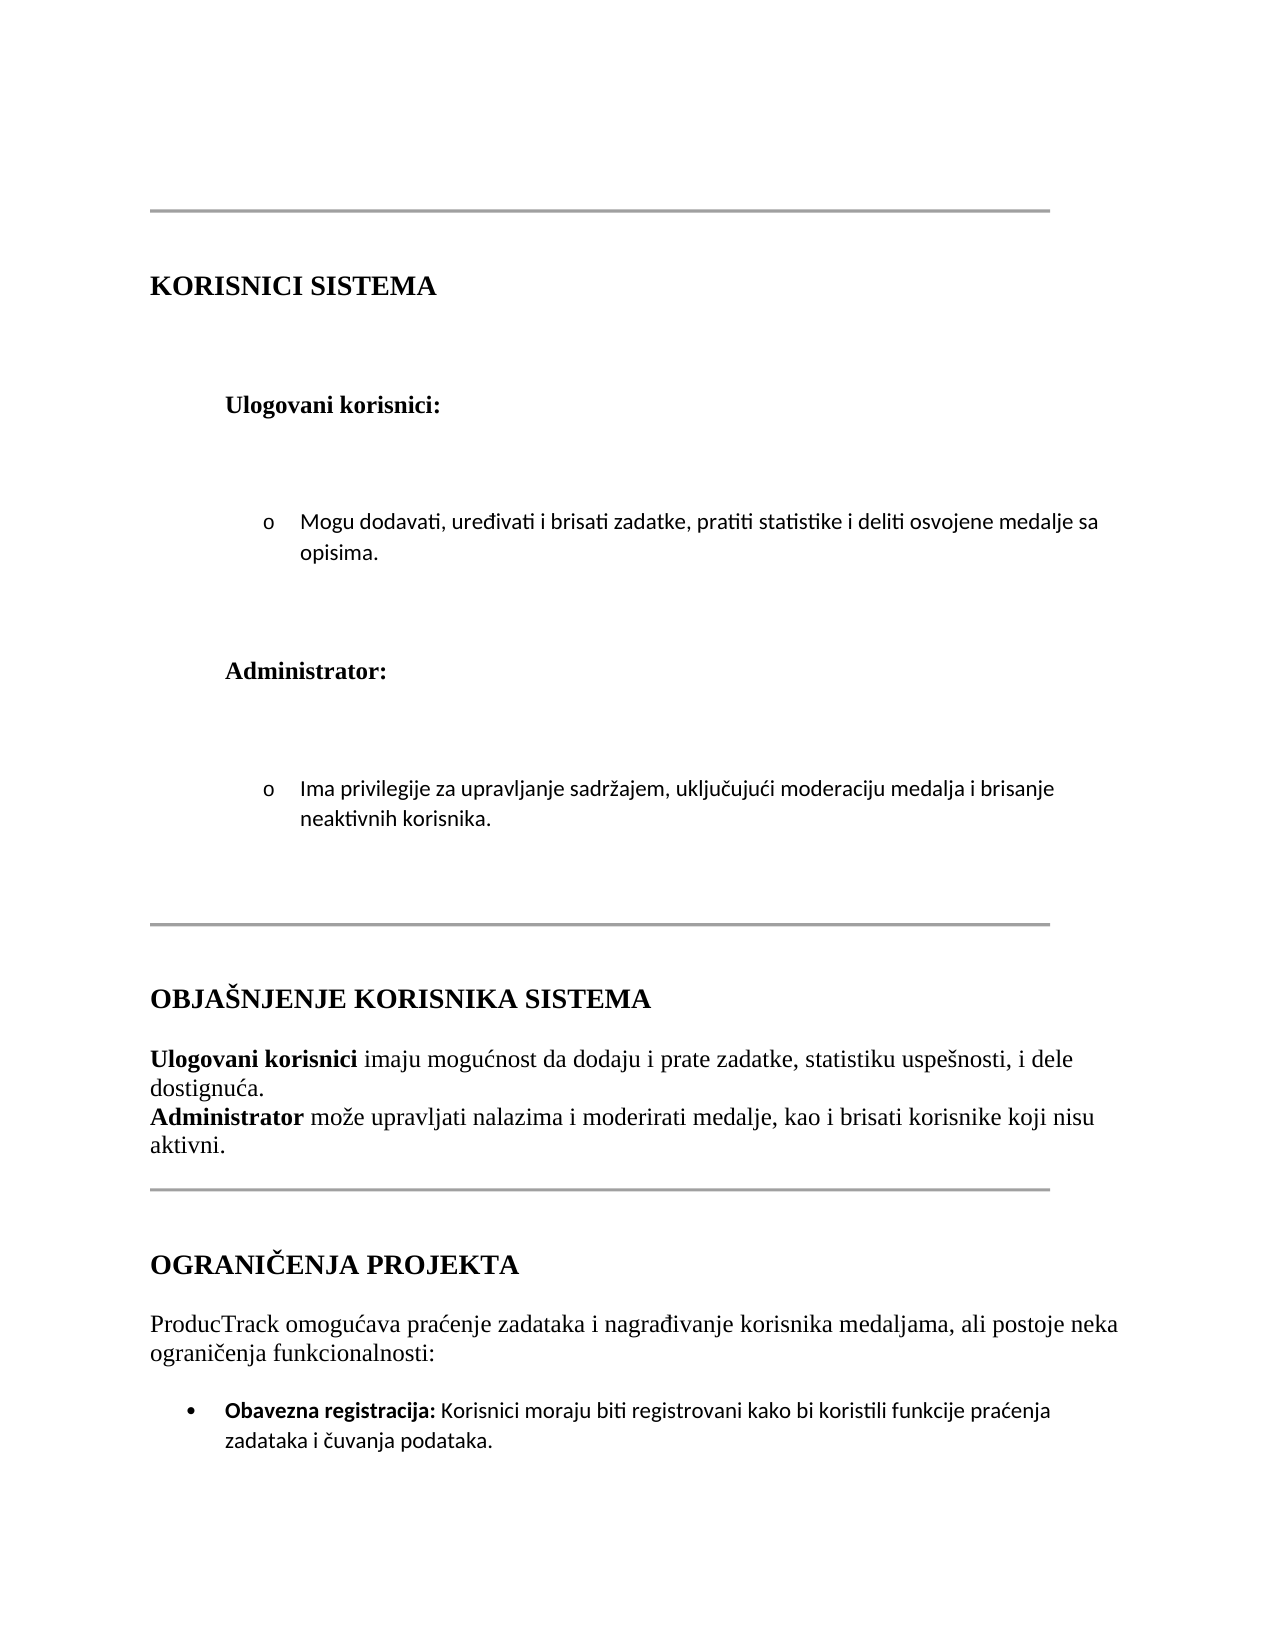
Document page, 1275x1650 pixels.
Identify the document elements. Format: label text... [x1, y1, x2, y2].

list Obavezna registracija: Korisnici moraju biti registrovani kako bi koristili funkcije praćenja zadataka i čuvanja podataka. [187, 1396, 1125, 1454]
text Ulogovani korisnici: [225, 390, 1125, 418]
text ProducTrack omogućava praćenje zadataka i nagrađivanje korisnika medaljama, ali postoje neka ograničenja funkcionalnosti: [150, 1309, 1125, 1367]
text Administrator: [225, 656, 1125, 685]
subtitle OGRANIČENJA PROJEKTA [150, 1248, 1125, 1280]
subtitle OBJAŠNJENJE KORISNIKA SISTEMA [150, 983, 1125, 1015]
text Ulogovani korisnici imaju mogućnost da dodaju i prate zadatke, statistiku uspešnosti, i dele dostignuća. Administrator može upravljati nalazima i moderirati medalje, kao i brisati korisnike koji nisu aktivni. [150, 1044, 1125, 1159]
list Ima privilegije za upravljanje sadržajem, uključujući moderaciju medalja i brisanje neaktivnih korisnika. [262, 774, 1125, 832]
subtitle KORISNICI SISTEMA [150, 269, 1125, 301]
list Mogu dodavati, uređivati i brisati zadatke, pratiti statistike i deliti osvojene medalje sa opisima. [262, 507, 1125, 566]
